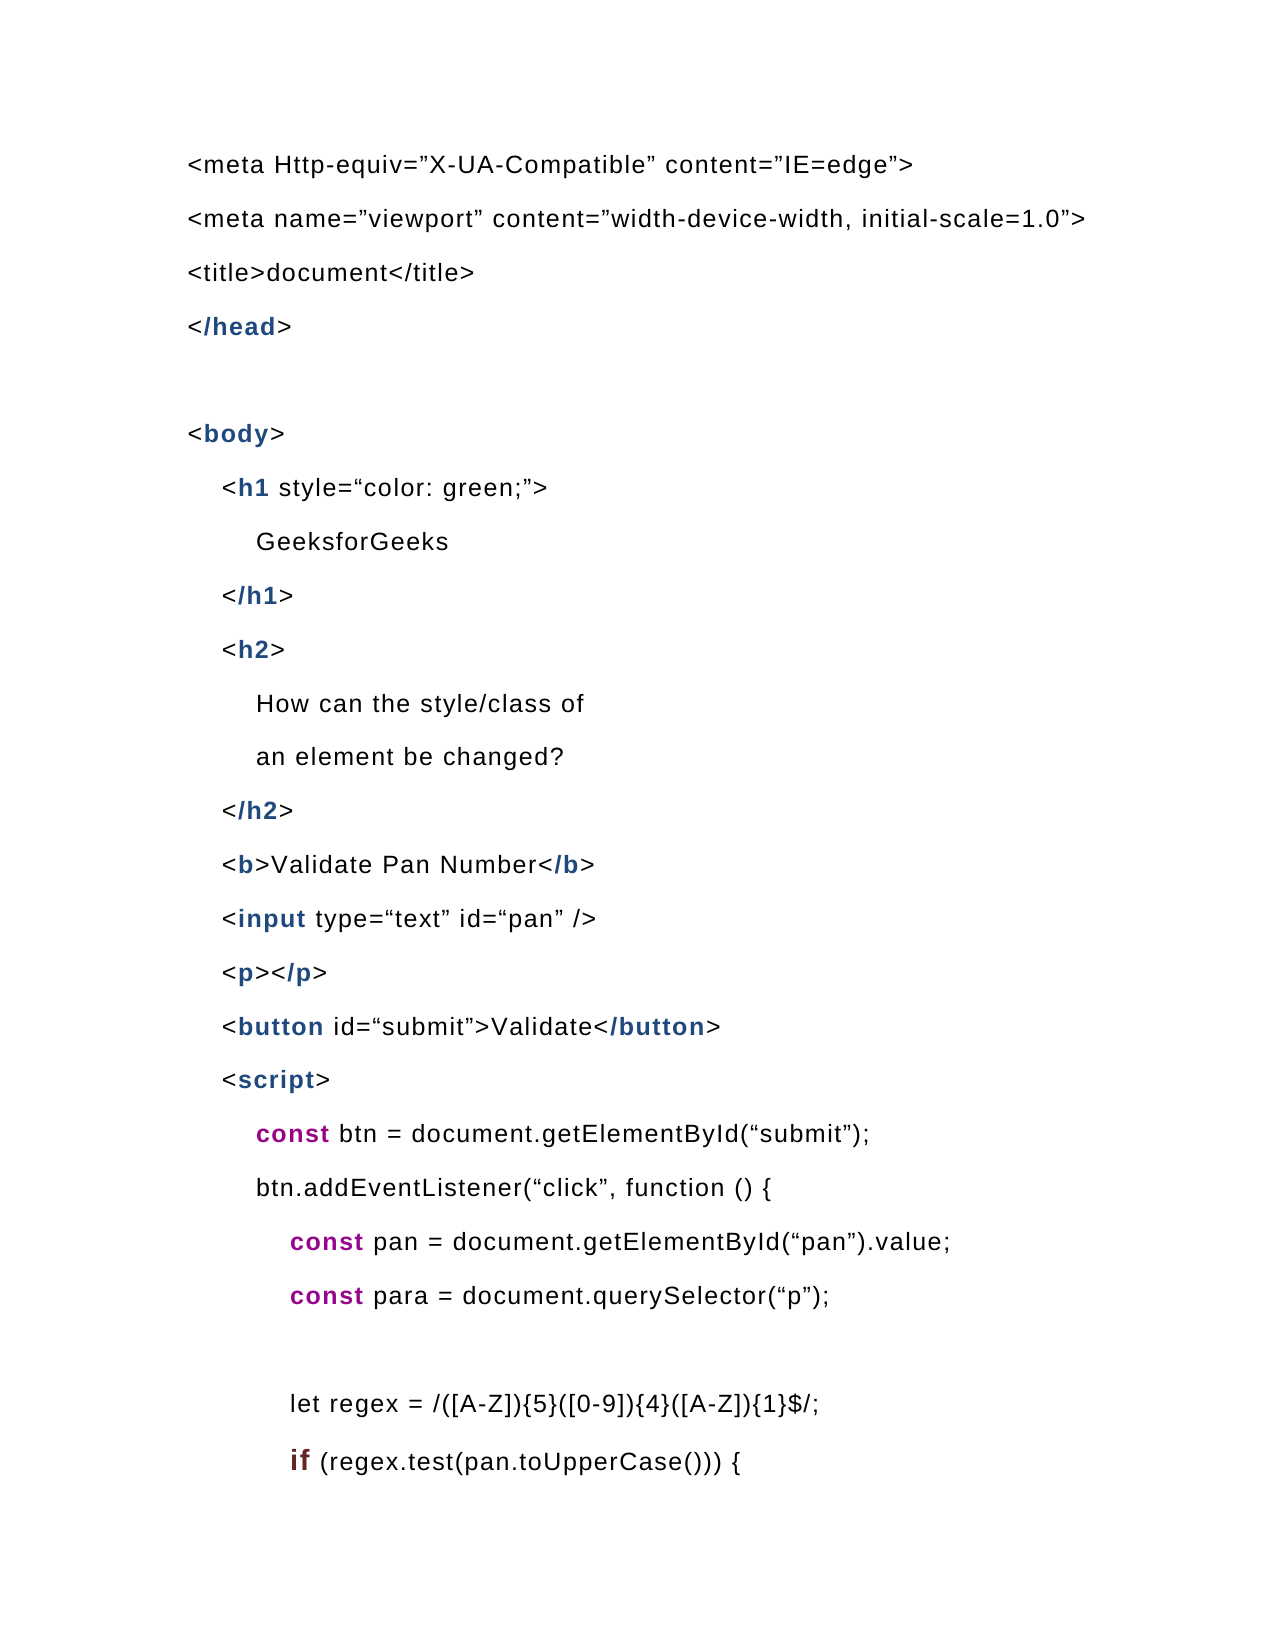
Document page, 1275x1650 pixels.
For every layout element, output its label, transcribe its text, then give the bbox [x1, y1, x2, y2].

subtitle an element be changed? [187, 742, 1125, 771]
subtitle How can the style/class of [187, 688, 1125, 717]
subtitle <h2> [187, 635, 1125, 663]
subtitle GeeksforGeeks [187, 527, 1125, 556]
subtitle if (regex.test(pan.toUpperCase())) { [187, 1442, 1125, 1476]
subtitle <meta name=”viewport” content=”width-device-width, initial-scale=1.0”> [187, 204, 1125, 233]
subtitle <input type=“text” id=“pan” /> [187, 904, 1125, 933]
subtitle <h1 style=“color: green;”> [187, 473, 1125, 502]
subtitle </h1> [187, 581, 1125, 609]
subtitle </h2> [187, 796, 1125, 825]
subtitle <meta Http-equiv=”X-UA-Compatible” content=”IE=edge”> [187, 150, 1125, 179]
subtitle btn.addEventListener(“click”, function () { [187, 1173, 1125, 1202]
subtitle const btn = document.getElementById(“submit”); [187, 1119, 1125, 1148]
subtitle <script> [187, 1066, 1125, 1094]
subtitle <button id=“submit”>Validate</button> [187, 1012, 1125, 1040]
subtitle </head> [187, 312, 1125, 340]
subtitle const pan = document.getElementById(“pan”).value; [187, 1227, 1125, 1256]
subtitle <body> [187, 419, 1125, 448]
subtitle <title>document</title> [187, 258, 1125, 286]
subtitle <b>Validate Pan Number</b> [187, 850, 1125, 879]
subtitle const para = document.querySelector(“p”); [187, 1281, 1125, 1310]
subtitle let regex = /([A-Z]){5}([0-9]){4}([A-Z]){1}$/; [187, 1389, 1125, 1417]
subtitle <p></p> [187, 958, 1125, 987]
